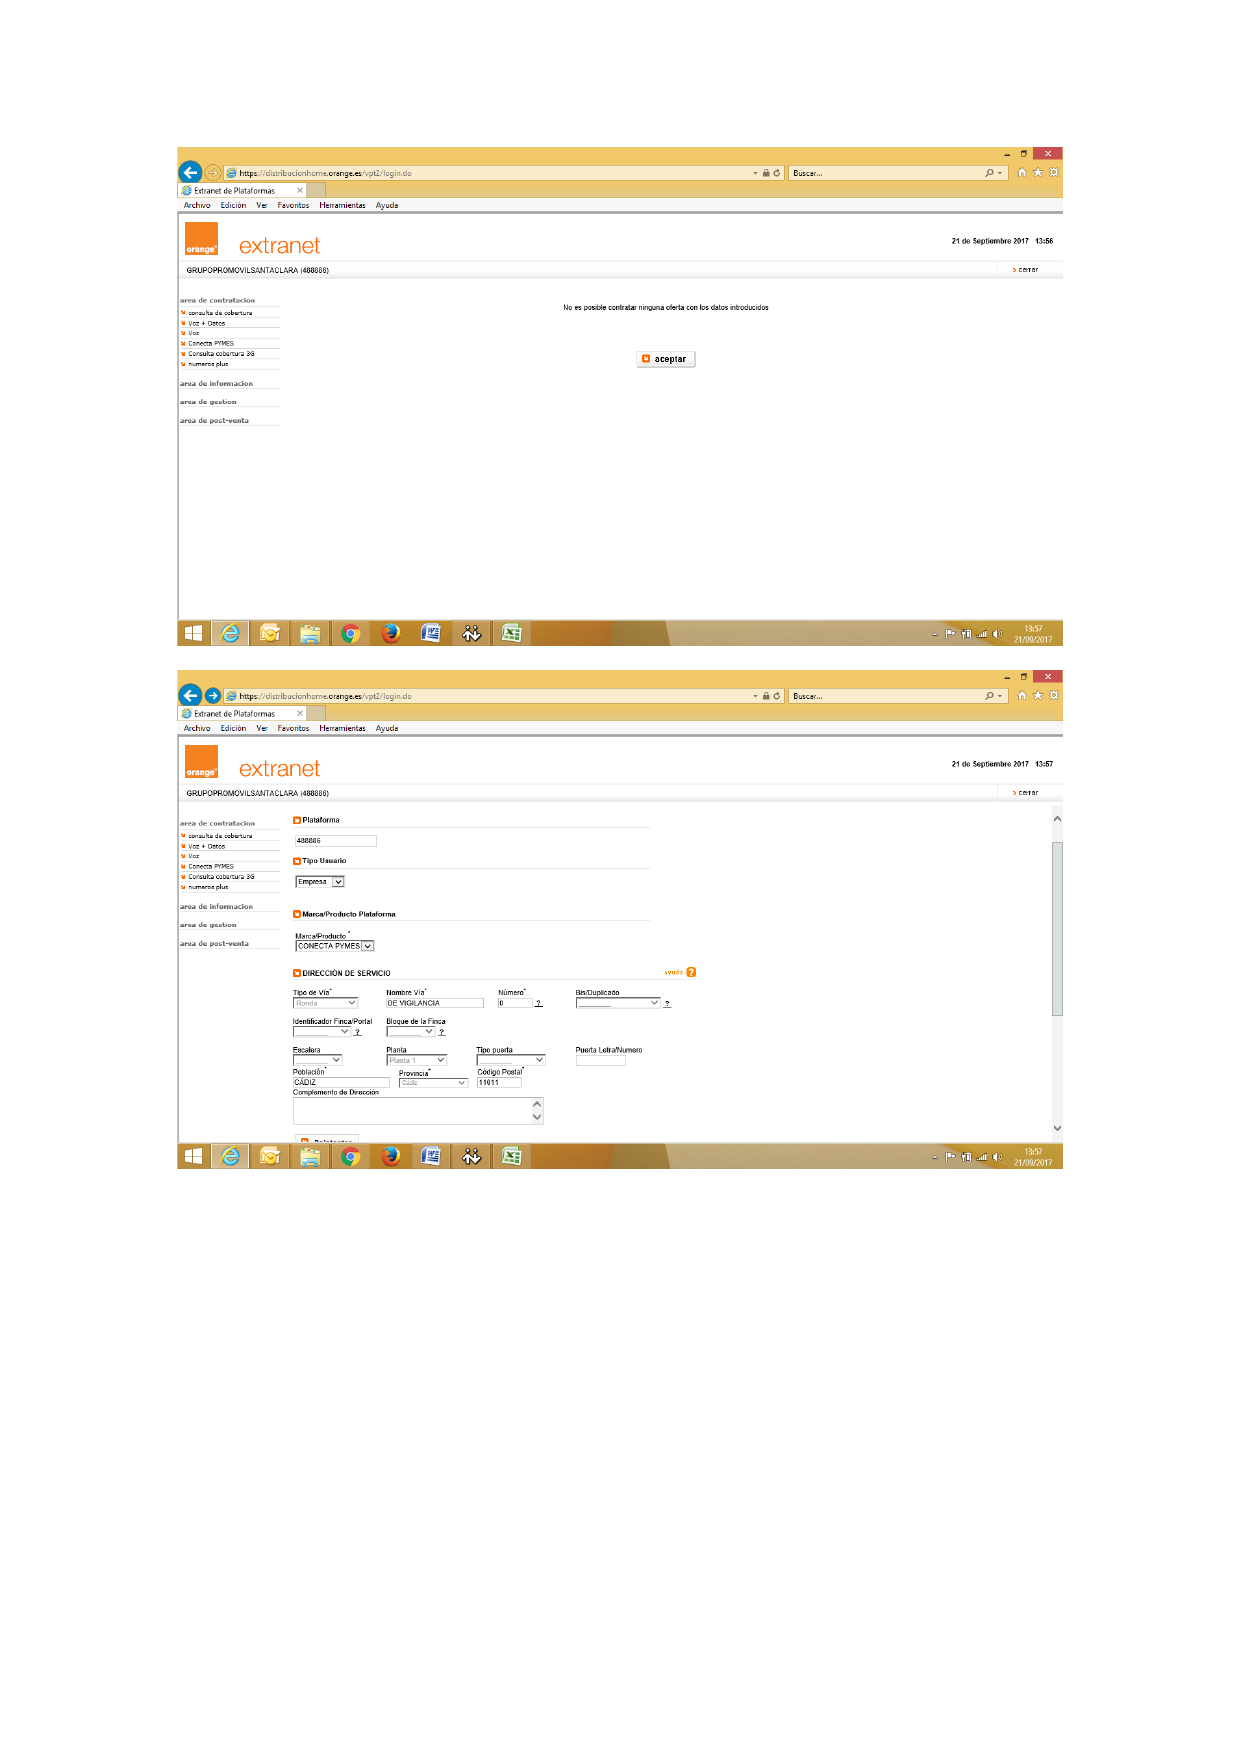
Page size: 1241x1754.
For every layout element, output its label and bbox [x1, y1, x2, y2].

picture [177, 147, 1063, 646]
picture [177, 670, 1063, 1169]
